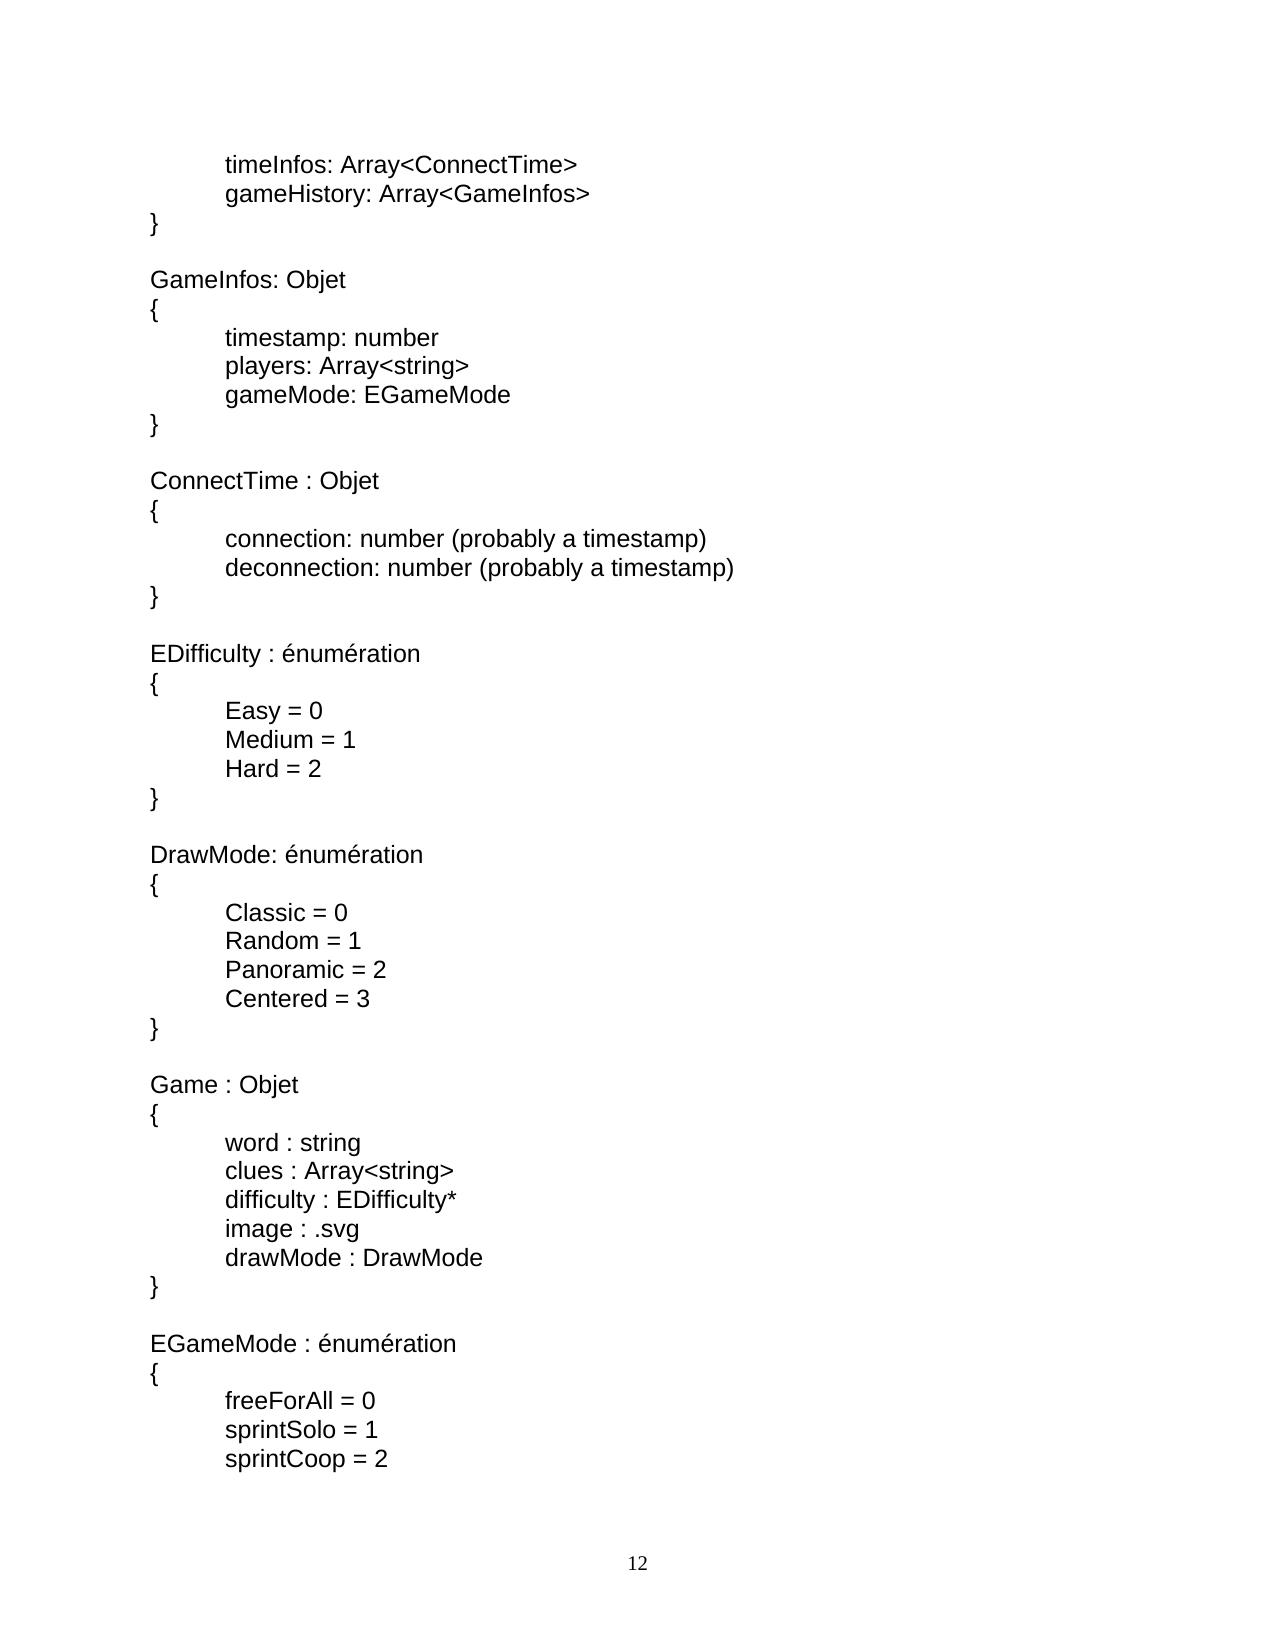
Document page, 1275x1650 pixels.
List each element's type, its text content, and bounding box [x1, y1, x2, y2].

text word : string [225, 1127, 1125, 1156]
text } [150, 207, 1125, 236]
text deconnection: number (probably a timestamp) [150, 552, 1125, 581]
text { [150, 1357, 1125, 1386]
text GameInfos: Objet [150, 265, 1125, 294]
text timeInfos: Array<ConnectTime> [150, 150, 1125, 179]
text timestamp: number [150, 322, 1125, 351]
text Easy = 0 [150, 696, 1125, 725]
text Game : Objet [150, 1070, 1125, 1099]
text { [150, 667, 1125, 696]
text Random = 1 [150, 926, 1125, 955]
text freeForAll = 0 [150, 1386, 1125, 1415]
text } [150, 1012, 1125, 1041]
text players: Array<string> [150, 351, 1125, 380]
text sprintSolo = 1 [150, 1415, 1125, 1444]
text Hard = 2 [150, 754, 1125, 782]
text Classic = 0 [150, 897, 1125, 926]
text } [150, 1271, 1125, 1300]
text { [150, 1099, 1125, 1127]
text drawMode : DrawMode [225, 1242, 1125, 1271]
text } [150, 782, 1125, 811]
text { [150, 869, 1125, 897]
text connection: number (probably a timestamp) [150, 524, 1125, 552]
text } [150, 581, 1125, 610]
text Medium = 1 [150, 725, 1125, 754]
text difficulty : EDifficulty* [225, 1185, 1125, 1214]
text clues : Array<string> [225, 1156, 1125, 1185]
text gameMode: EGameMode [150, 380, 1125, 409]
text sprintCoop = 2 [150, 1444, 1125, 1472]
text gameHistory: Array<GameInfos> [150, 179, 1125, 207]
text DrawMode: énumération [150, 840, 1125, 869]
text ConnectTime : Objet [150, 466, 1125, 495]
text Panoramic = 2 [150, 955, 1125, 984]
text EGameMode : énumération [150, 1329, 1125, 1357]
text { [150, 294, 1125, 322]
text image : .svg [225, 1214, 1125, 1242]
text { [150, 495, 1125, 524]
text EDifficulty : énumération [150, 639, 1125, 667]
text Centered = 3 [150, 984, 1125, 1012]
text } [150, 409, 1125, 437]
